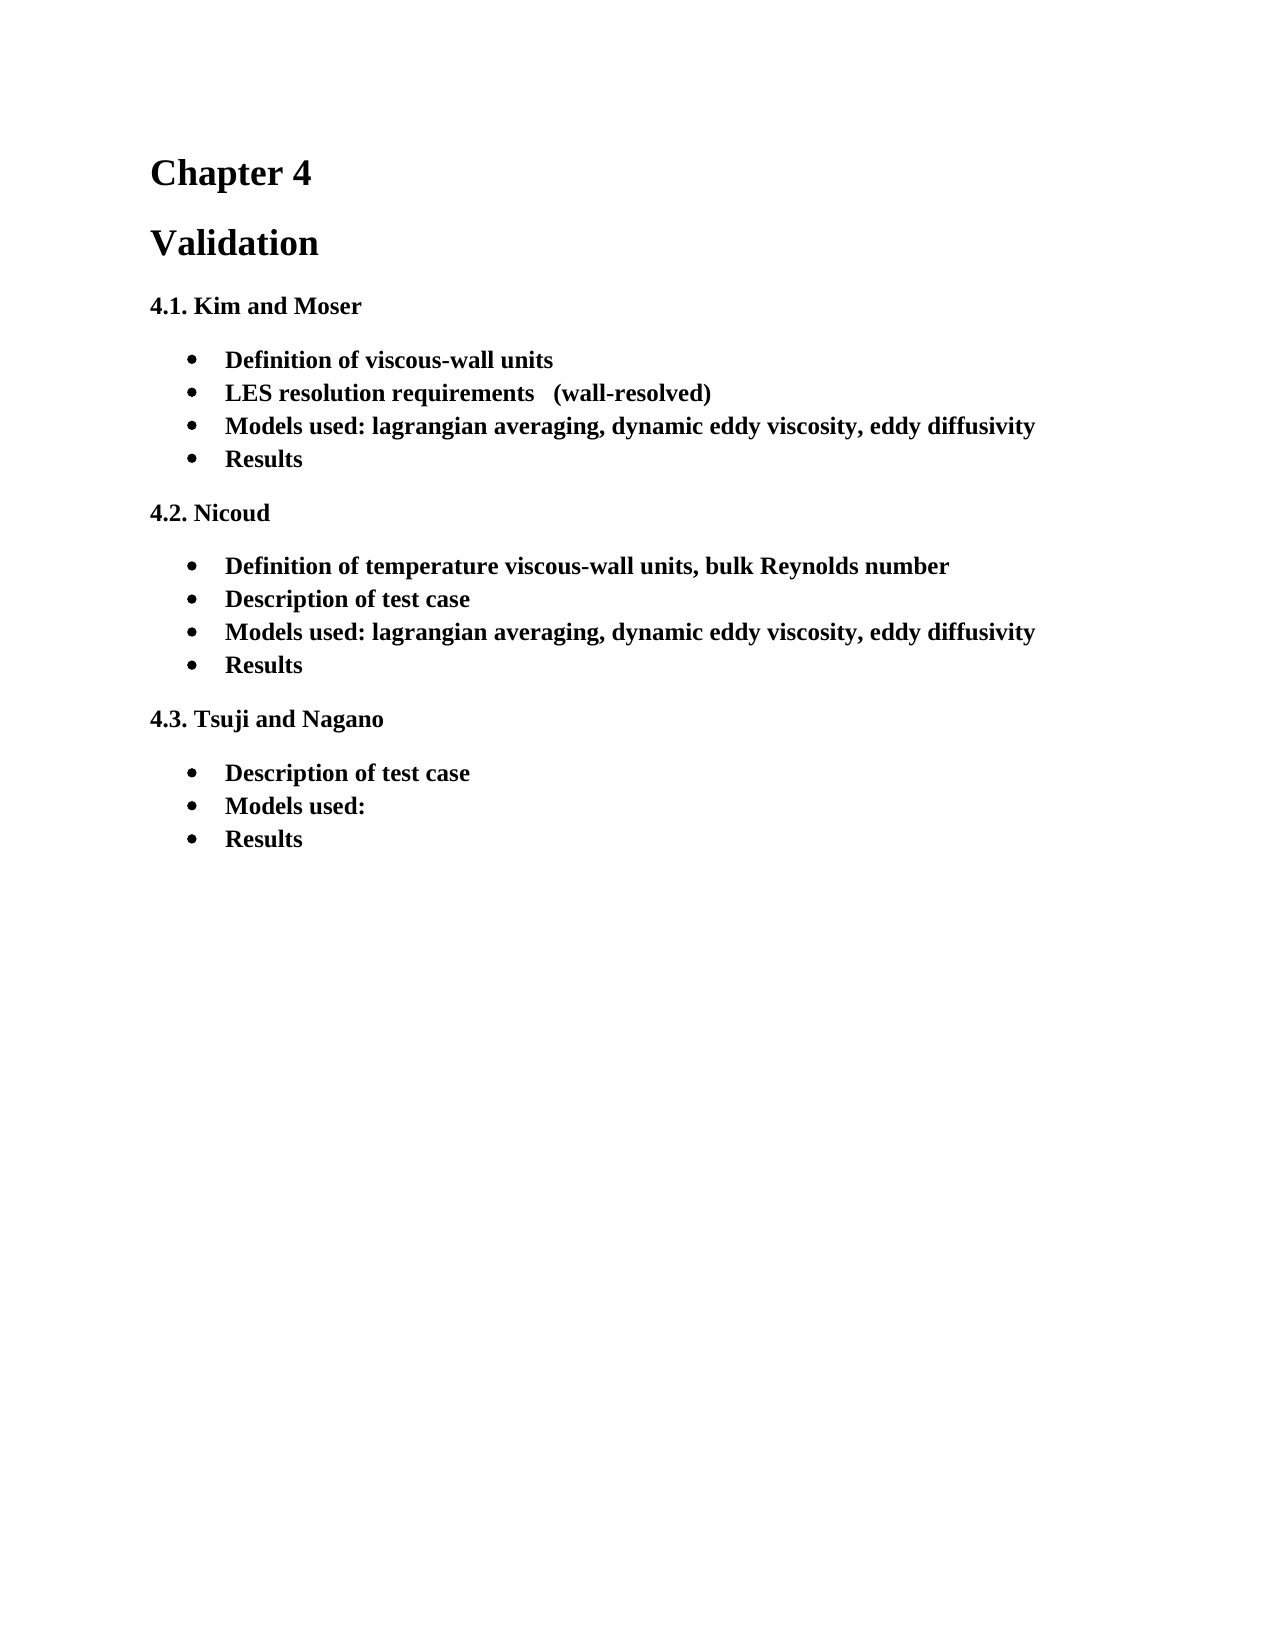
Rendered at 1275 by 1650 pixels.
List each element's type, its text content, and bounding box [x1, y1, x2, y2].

text 4.1. Kim and Moser [150, 291, 1125, 319]
text Chapter 4 [150, 150, 1125, 193]
list Models used: [187, 791, 1125, 820]
list Description of test case [187, 584, 1125, 613]
list Description of test case [187, 758, 1125, 787]
text 4.2. Nicoud [150, 498, 1125, 526]
text 4.3. Tsuji and Nagano [150, 704, 1125, 733]
list Models used: lagrangian averaging, dynamic eddy viscosity, eddy diffusivity [187, 411, 1125, 439]
text Validation [150, 220, 1125, 263]
list Results [187, 444, 1125, 472]
list Definition of temperature viscous-wall units, bulk Reynolds number [187, 551, 1125, 580]
list Models used: lagrangian averaging, dynamic eddy viscosity, eddy diffusivity [187, 617, 1125, 646]
list Definition of viscous-wall units [187, 345, 1125, 373]
list Results [187, 651, 1125, 679]
list Results [187, 824, 1125, 853]
list LES resolution requirements (wall-resolved) [187, 378, 1125, 406]
